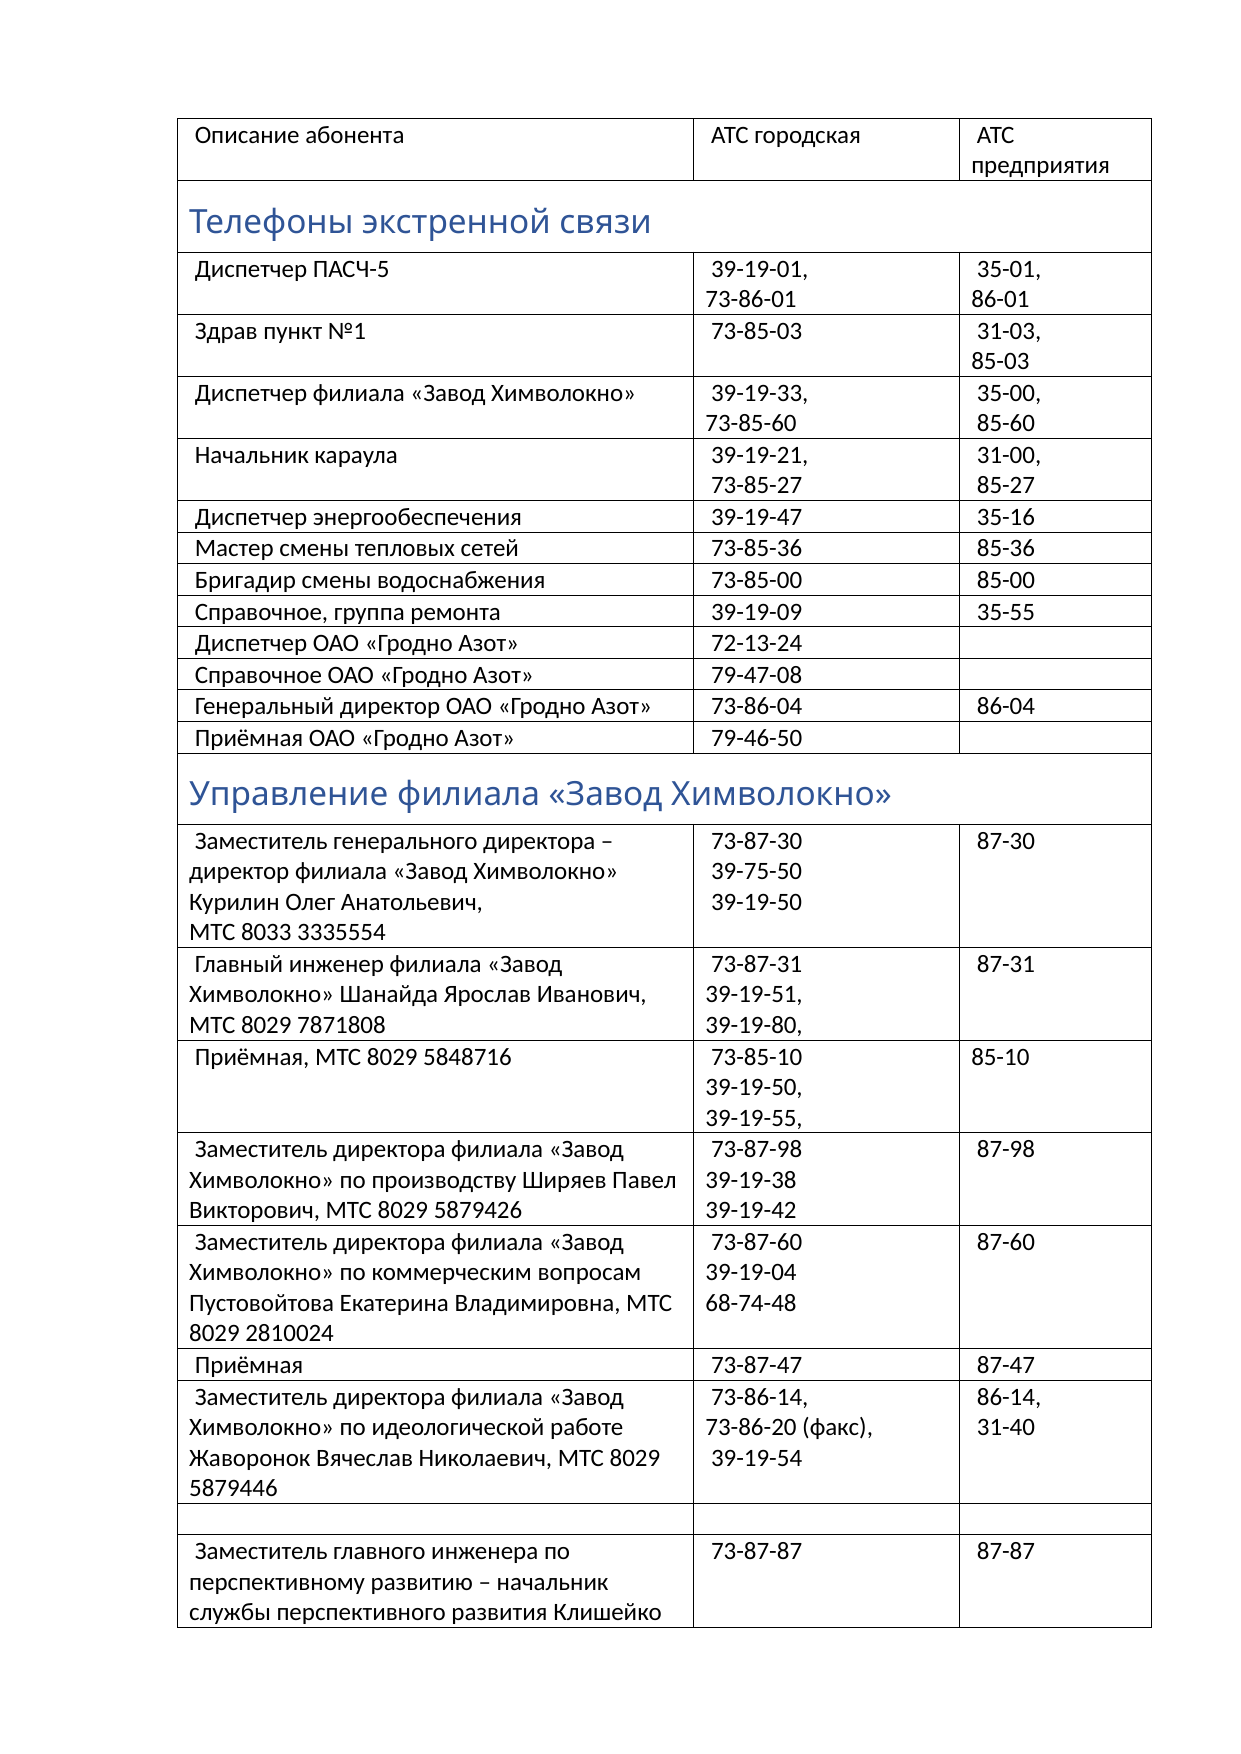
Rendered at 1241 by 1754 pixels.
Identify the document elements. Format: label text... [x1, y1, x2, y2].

table_cell 73-87-31 39-19-51, 39-19-80, [694, 948, 959, 1040]
table_cell 39-19-47 [694, 501, 959, 532]
table_cell 39-19-33, 73-85-60 [694, 377, 959, 438]
table_cell 85-10 [960, 1041, 1151, 1132]
table_cell Заместитель директора филиала «Завод Химволокно» по коммерческим вопросам Пустовойтова Екатерина Владимировна, МТС 8029 2810024 [178, 1226, 693, 1348]
table_cell Диспетчер энергообеспечения [178, 501, 693, 532]
table_cell 73-86-14, 73-86-20 (факс), 39-19-54 [694, 1381, 959, 1503]
table_cell 35-00, 85-60 [960, 377, 1151, 438]
table_cell [960, 1504, 1151, 1534]
table_cell 79-47-08 [694, 659, 959, 689]
table_cell Генеральный директор ОАО «Гродно Азот» [178, 690, 693, 721]
table_cell 87-31 [960, 948, 1151, 1040]
table_cell 87-87 [960, 1535, 1151, 1627]
table_cell 73-87-47 [694, 1349, 959, 1379]
table_cell 72-13-24 [694, 627, 959, 658]
table_cell Заместитель главного инженера по перспективному развитию – начальник службы перспективного развития Клишейко Юрий Геннадьевич, МТС 8029 2653280 [178, 1535, 693, 1627]
table_cell 79-46-50 [694, 722, 959, 752]
table_cell 73-87-87 [694, 1535, 959, 1627]
table_cell Мастер смены тепловых сетей [178, 533, 693, 563]
table_cell Главный инженер филиала «Завод Химволокно» Шанайда Ярослав Иванович, МТС 8029 7871808 [178, 948, 693, 1040]
table_cell 87-30 [960, 825, 1151, 947]
table_cell 39-19-21, 73-85-27 [694, 439, 959, 500]
table_cell Справочное, группа ремонта [178, 596, 693, 626]
table_cell 73-87-60 39-19-04 68-74-48 [694, 1226, 959, 1348]
table_cell 85-00 [960, 564, 1151, 595]
table_cell 73-85-03 [694, 315, 959, 376]
table_cell 73-85-00 [694, 564, 959, 595]
table_cell Начальник караула [178, 439, 693, 500]
table_cell Здрав пункт №1 [178, 315, 693, 376]
table_cell Телефоны экстренной связи [178, 181, 1151, 252]
table_header Описание абонента [178, 119, 693, 180]
table_cell 73-85-36 [694, 533, 959, 563]
table_cell Диспетчер ПАСЧ-5 [178, 253, 693, 314]
table_cell 39-19-01, 73-86-01 [694, 253, 959, 314]
table_header АТС предприятия [960, 119, 1151, 180]
table_cell [694, 1504, 959, 1534]
table_cell Приёмная ОАО «Гродно Азот» [178, 722, 693, 752]
table_cell Диспетчер ОАО «Гродно Азот» [178, 627, 693, 658]
table_cell 86-04 [960, 690, 1151, 721]
table_cell [960, 722, 1151, 752]
table_cell 35-01, 86-01 [960, 253, 1151, 314]
table_cell 73-87-30 39-75-50 39-19-50 [694, 825, 959, 947]
table_cell Бригадир смены водоснабжения [178, 564, 693, 595]
table_cell Управление филиала «Завод Химволокно» [178, 754, 1151, 824]
table_cell Заместитель генерального директора – директор филиала «Завод Химволокно» Курилин Олег Анатольевич, МТС 8033 3335554 [178, 825, 693, 947]
table_cell 87-60 [960, 1226, 1151, 1348]
table_cell 35-55 [960, 596, 1151, 626]
table_cell 73-85-10 39-19-50, 39-19-55, [694, 1041, 959, 1132]
table_cell 31-00, 85-27 [960, 439, 1151, 500]
table_cell Приёмная, МТС 8029 5848716 [178, 1041, 693, 1132]
table_cell 35-16 [960, 501, 1151, 532]
table_cell Справочное ОАО «Гродно Азот» [178, 659, 693, 689]
table_cell Заместитель директора филиала «Завод Химволокно» по идеологической работе Жаворонок Вячеслав Николаевич, МТС 8029 5879446 [178, 1381, 693, 1503]
table_cell 87-98 [960, 1133, 1151, 1225]
table_header АТС городская [694, 119, 959, 180]
table_cell 73-87-98 39-19-38 39-19-42 [694, 1133, 959, 1225]
table_cell Диспетчер филиала «Завод Химволокно» [178, 377, 693, 438]
table_cell 87-47 [960, 1349, 1151, 1379]
table_cell 85-36 [960, 533, 1151, 563]
table_cell 39-19-09 [694, 596, 959, 626]
table_cell Приёмная [178, 1349, 693, 1379]
table_cell [960, 659, 1151, 689]
table_cell 31-03, 85-03 [960, 315, 1151, 376]
table_cell [960, 627, 1151, 658]
table_cell 86-14, 31-40 [960, 1381, 1151, 1503]
table_cell Заместитель директора филиала «Завод Химволокно» по производству Ширяев Павел Викторович, МТС 8029 5879426 [178, 1133, 693, 1225]
table_cell 73-86-04 [694, 690, 959, 721]
table_cell [178, 1504, 693, 1534]
